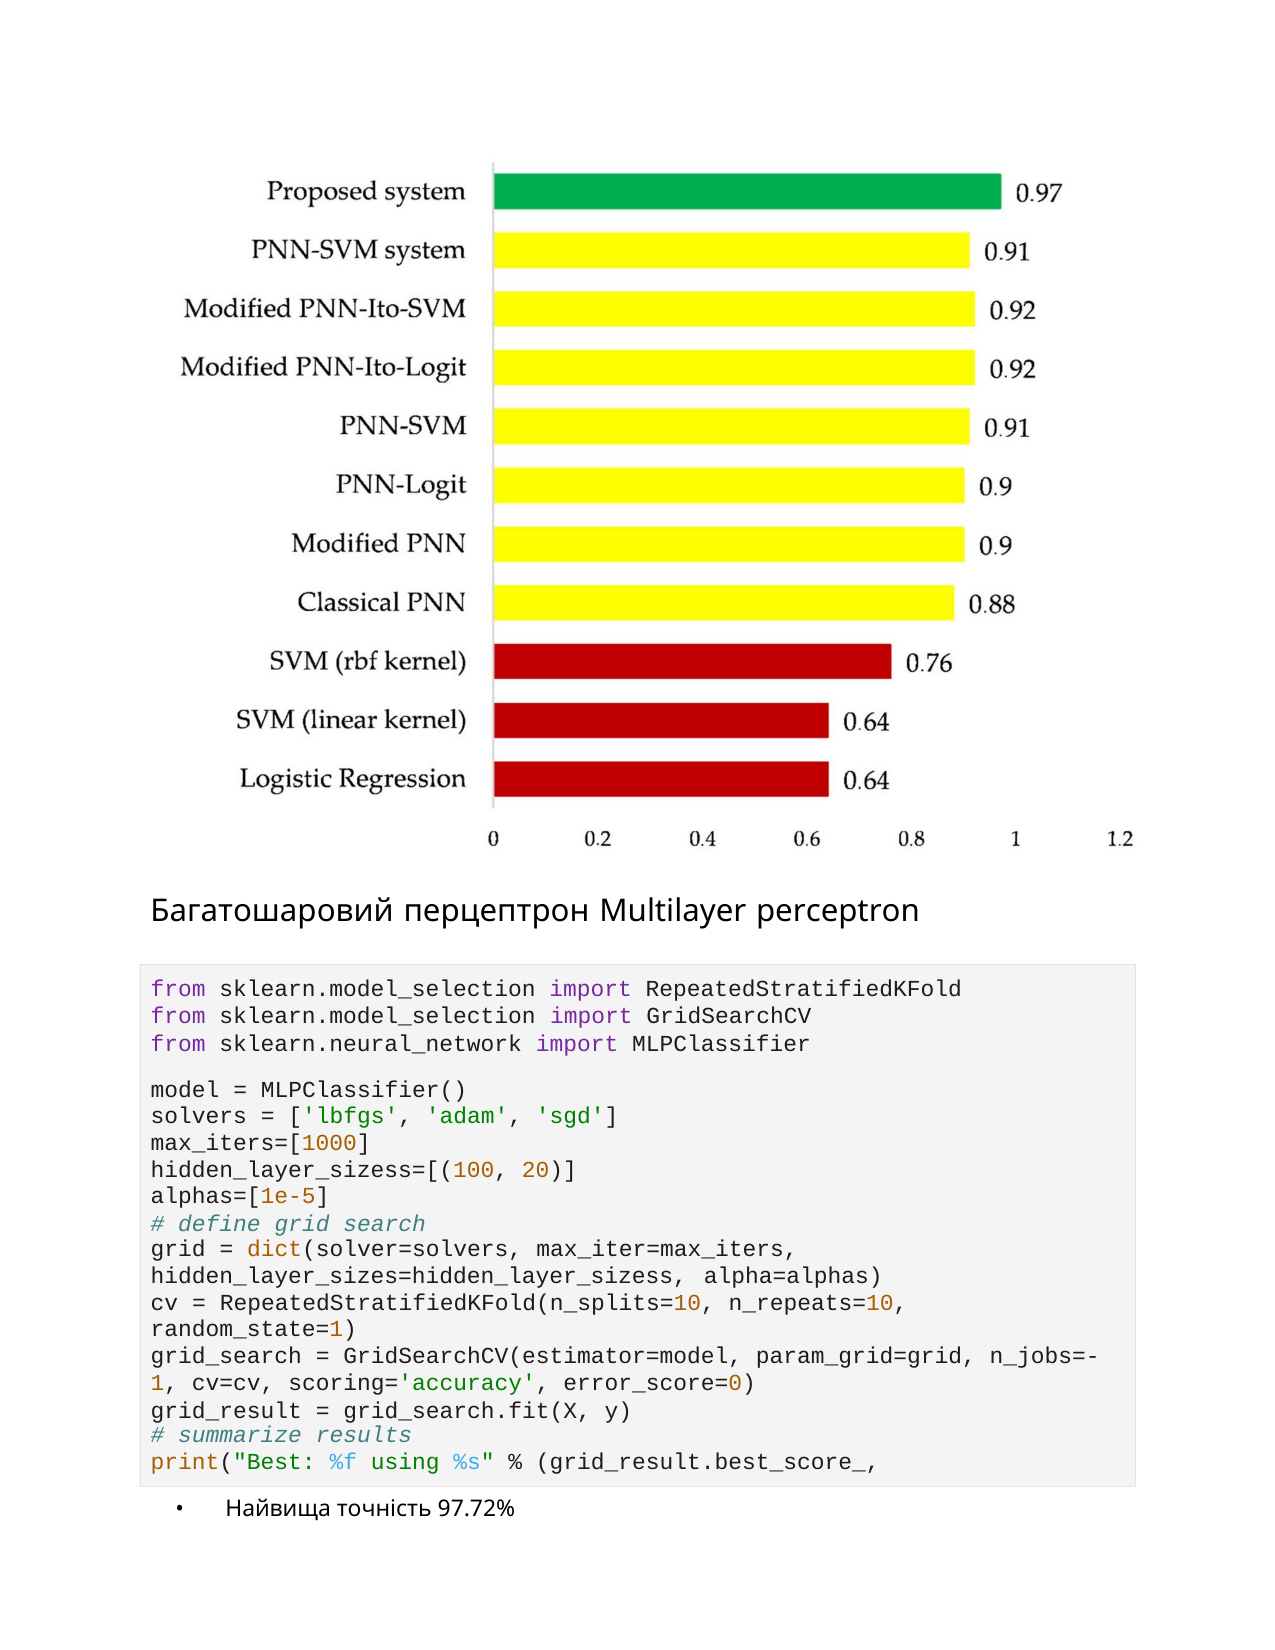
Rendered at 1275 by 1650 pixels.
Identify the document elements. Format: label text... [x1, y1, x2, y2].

subtitle Багатошаровий перцептрон Multilayer perceptron [150, 888, 1154, 930]
picture [176, 156, 1138, 851]
list Найвища точність 97.72% [175, 936, 1154, 1523]
